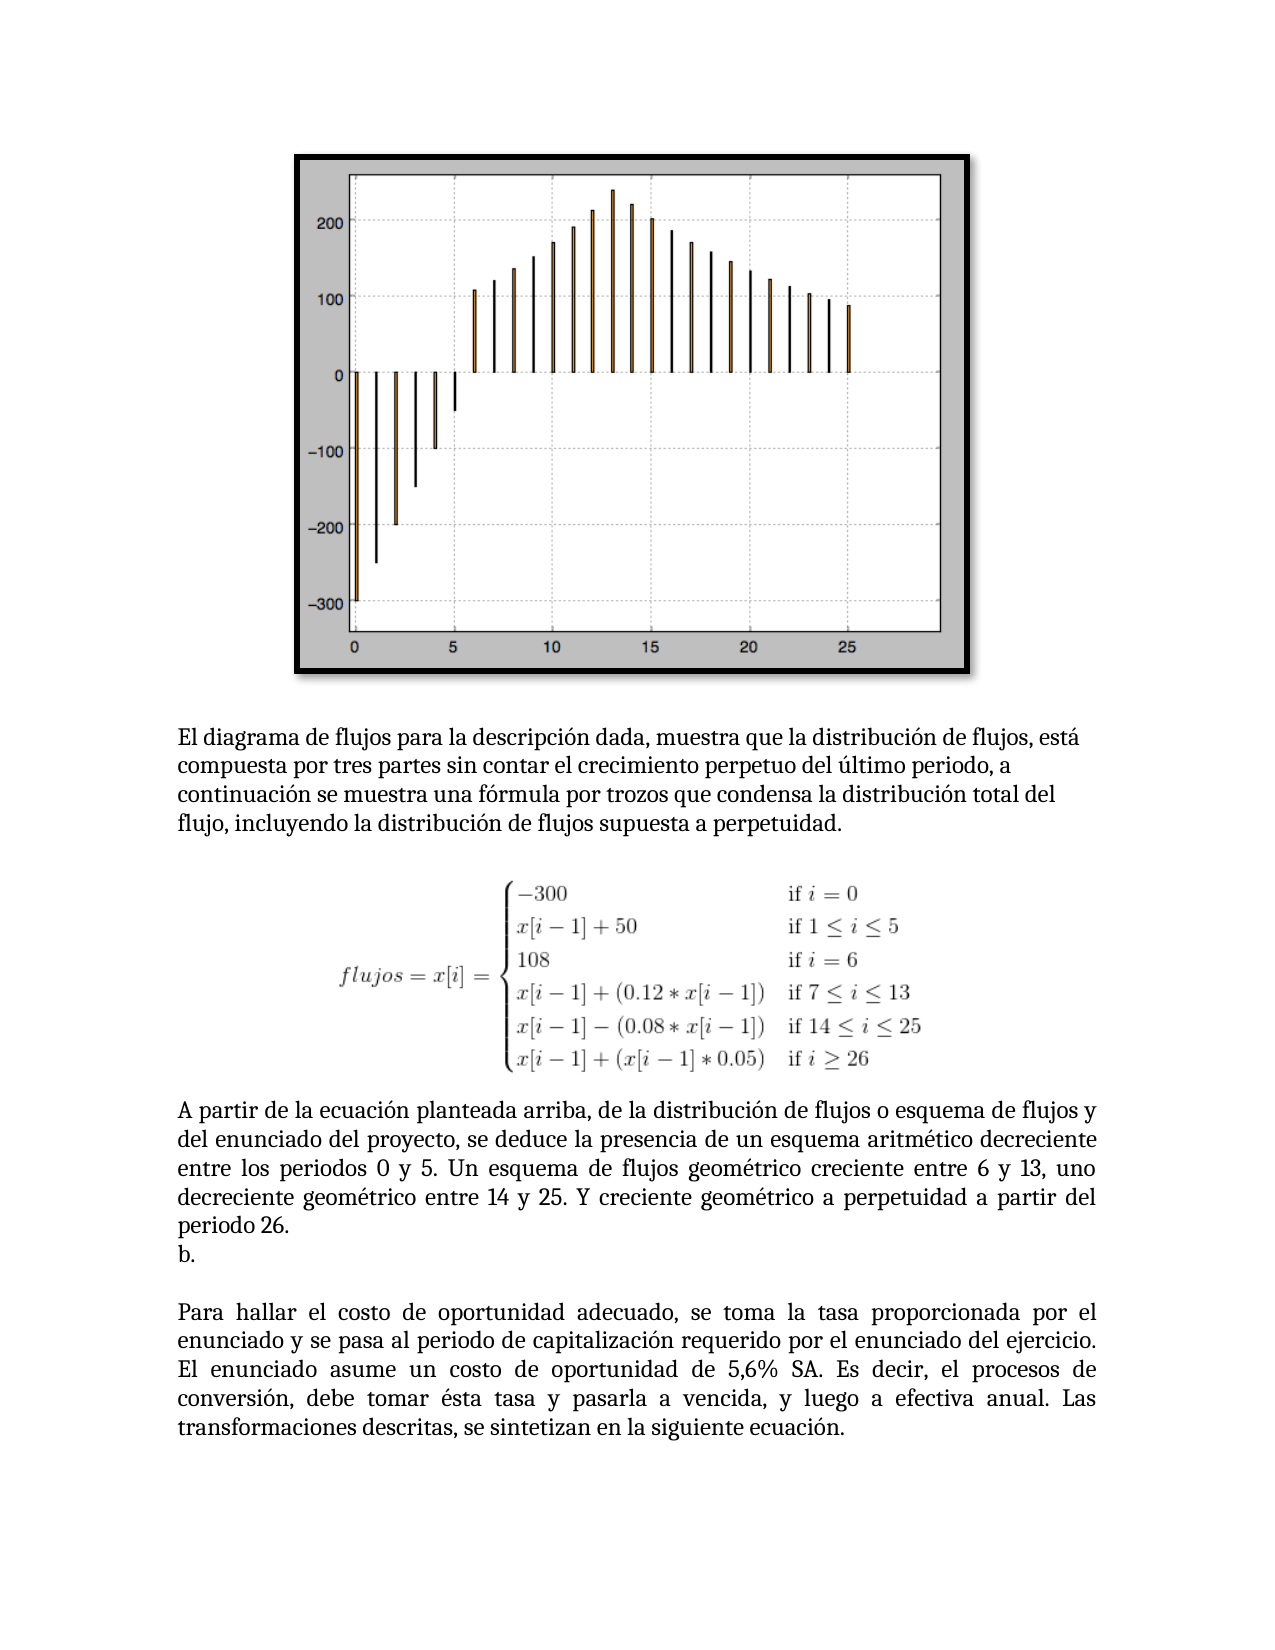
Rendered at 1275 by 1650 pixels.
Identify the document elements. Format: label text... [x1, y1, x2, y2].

picture [286, 866, 989, 1097]
text Para hallar el costo de oportunidad adecuado, se toma la tasa proporcionada por el enunciado y se pasa al periodo de capitalización requerido por el enunciado del ejercicio. El enunciado asume un costo de oportunidad de 5,6% SA. Es decir, el procesos de conversión, debe tomar ésta tasa y pasarla a vencida, y luego a efectiva anual. Las transformaciones descritas, se sintetizan en la siguiente ecuación. [177, 1298, 1098, 1441]
text El diagrama de flujos para la descripción dada, muestra que la distribución de flujos, está compuesta por tres partes sin contar el crecimiento perpetuo del último periodo, a continuación se muestra una fórmula por trozos que condensa la distribución total del flujo, incluyendo la distribución de flujos supuesta a perpetuidad. [177, 722, 1098, 837]
text A partir de la ecuación planteada arriba, de la distribución de flujos o esquema de flujos y del enunciado del proyecto, se deduce la presencia de un esquema aritmético decreciente entre los periodos 0 y 5. Un esquema de flujos geométrico creciente entre 6 y 13, uno decreciente geométrico entre 14 y 25. Y creciente geométrico a perpetuidad a partir del periodo 26. [177, 1096, 1098, 1240]
picture [300, 160, 964, 668]
text b. [177, 1240, 1098, 1269]
